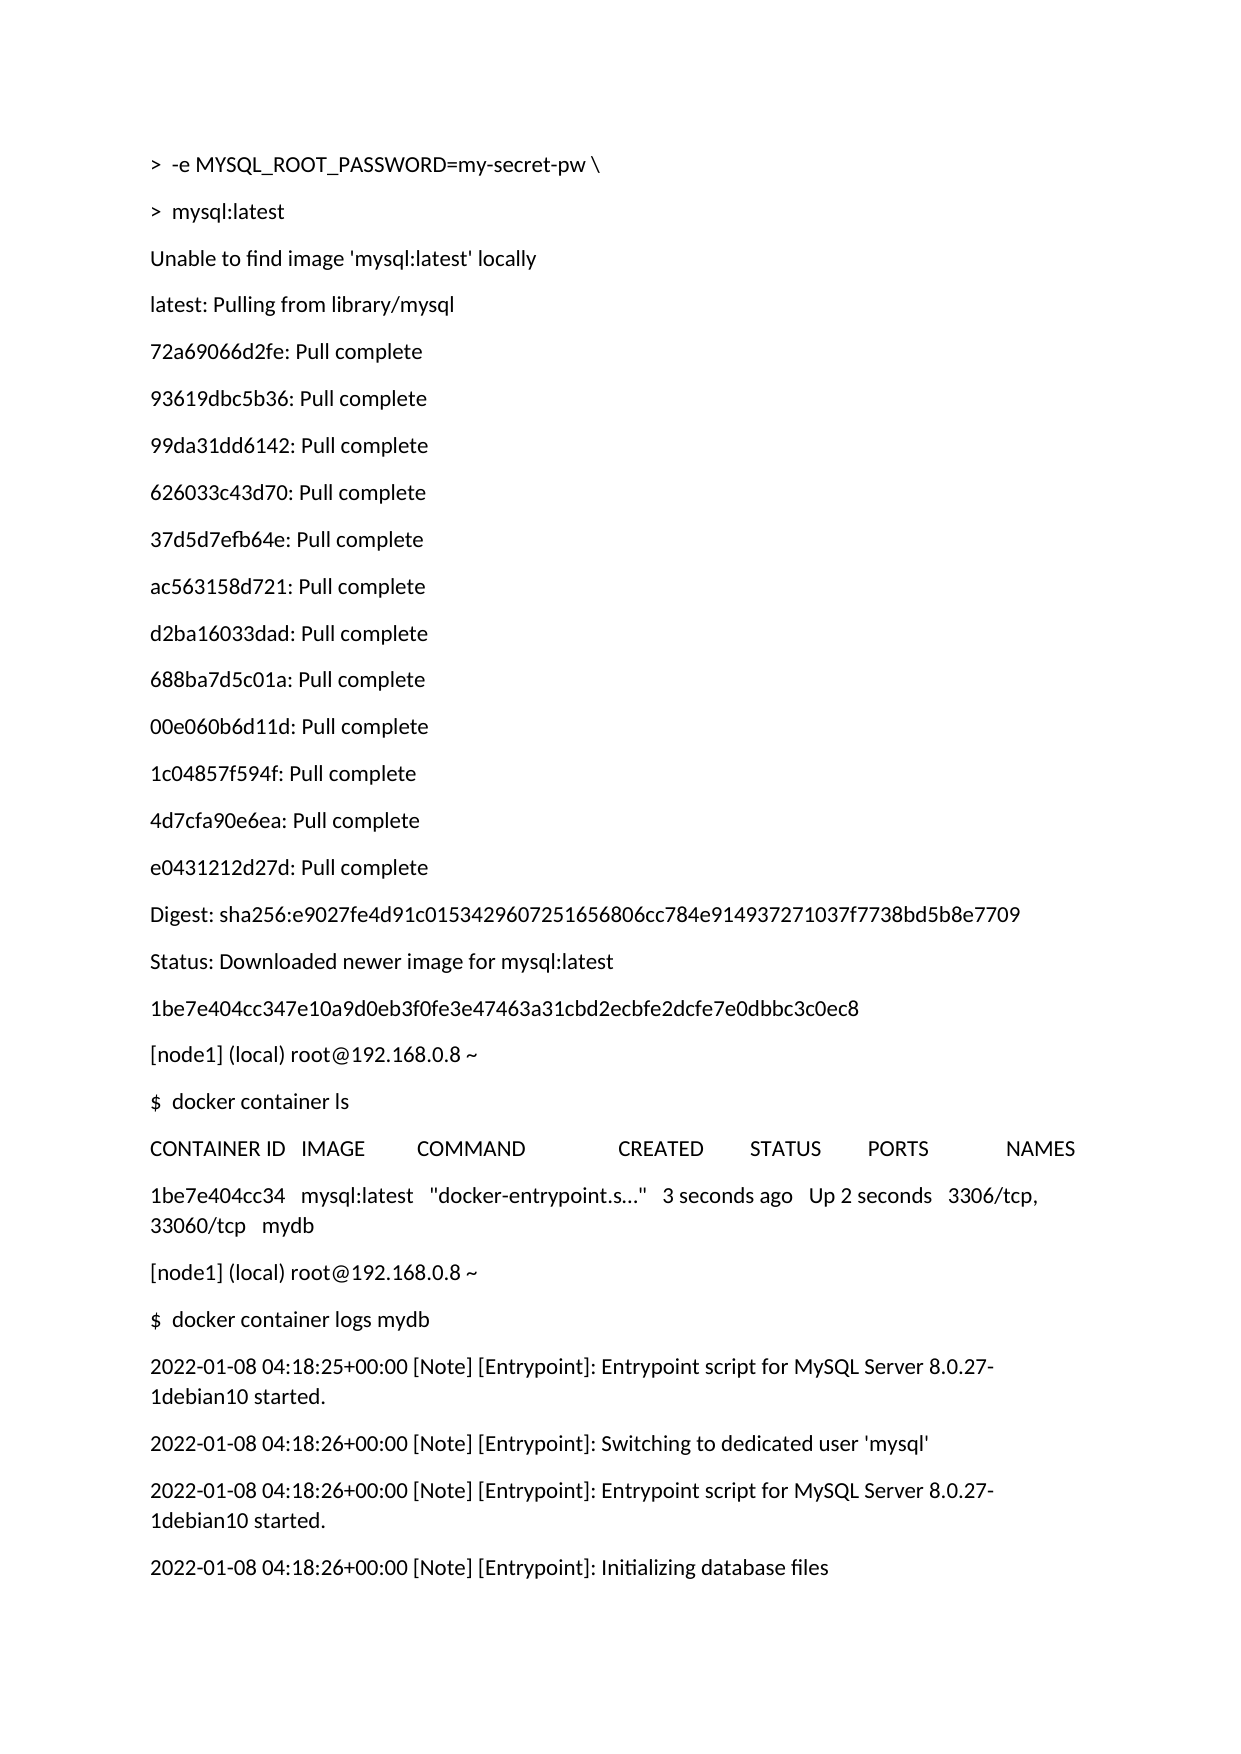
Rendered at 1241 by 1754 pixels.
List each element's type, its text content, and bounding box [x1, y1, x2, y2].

text 37d5d7efb64e: Pull complete [150, 525, 1090, 553]
text d2ba16033dad: Pull complete [150, 619, 1090, 647]
text latest: Pulling from library/mysql [150, 291, 1090, 319]
text 99da31dd6142: Pull complete [150, 431, 1090, 459]
text 93619dbc5b36: Pull complete [150, 384, 1090, 412]
text $ docker container ls [150, 1087, 1090, 1116]
text 72a69066d2fe: Pull complete [150, 337, 1090, 366]
text 1be7e404cc34 mysql:latest "docker-entrypoint.s…" 3 seconds ago Up 2 seconds 3306/tcp, 33060/tcp mydb [150, 1181, 1090, 1239]
text 1c04857f594f: Pull complete [150, 759, 1090, 787]
text 00e060b6d11d: Pull complete [150, 712, 1090, 741]
text > mysql:latest [150, 197, 1090, 225]
text 2022-01-08 04:18:26+00:00 [Note] [Entrypoint]: Entrypoint script for MySQL Server 8.0.27-1debian10 started. [150, 1476, 1090, 1534]
text 1be7e404cc347e10a9d0eb3f0fe3e47463a31cbd2ecbfe2dcfe7e0dbbc3c0ec8 [150, 994, 1090, 1022]
text [node1] (local) root@192.168.0.8 ~ [150, 1041, 1090, 1069]
text Unable to find image 'mysql:latest' locally [150, 244, 1090, 272]
text > -e MYSQL_ROOT_PASSWORD=my-secret-pw \ [150, 150, 1090, 178]
text Digest: sha256:e9027fe4d91c0153429607251656806cc784e914937271037f7738bd5b8e7709 [150, 900, 1090, 928]
text ac563158d721: Pull complete [150, 572, 1090, 600]
text e0431212d27d: Pull complete [150, 853, 1090, 881]
text 2022-01-08 04:18:25+00:00 [Note] [Entrypoint]: Entrypoint script for MySQL Server 8.0.27-1debian10 started. [150, 1352, 1090, 1410]
text Status: Downloaded newer image for mysql:latest [150, 947, 1090, 975]
text 2022-01-08 04:18:26+00:00 [Note] [Entrypoint]: Initializing database files [150, 1553, 1090, 1581]
text 4d7cfa90e6ea: Pull complete [150, 806, 1090, 834]
text 688ba7d5c01a: Pull complete [150, 666, 1090, 694]
text CONTAINER ID IMAGE COMMAND CREATED STATUS PORTS NAMES [150, 1134, 1090, 1162]
text $ docker container logs mydb [150, 1305, 1090, 1333]
text 626033c43d70: Pull complete [150, 478, 1090, 506]
text 2022-01-08 04:18:26+00:00 [Note] [Entrypoint]: Switching to dedicated user 'mysql' [150, 1429, 1090, 1457]
text [node1] (local) root@192.168.0.8 ~ [150, 1258, 1090, 1286]
